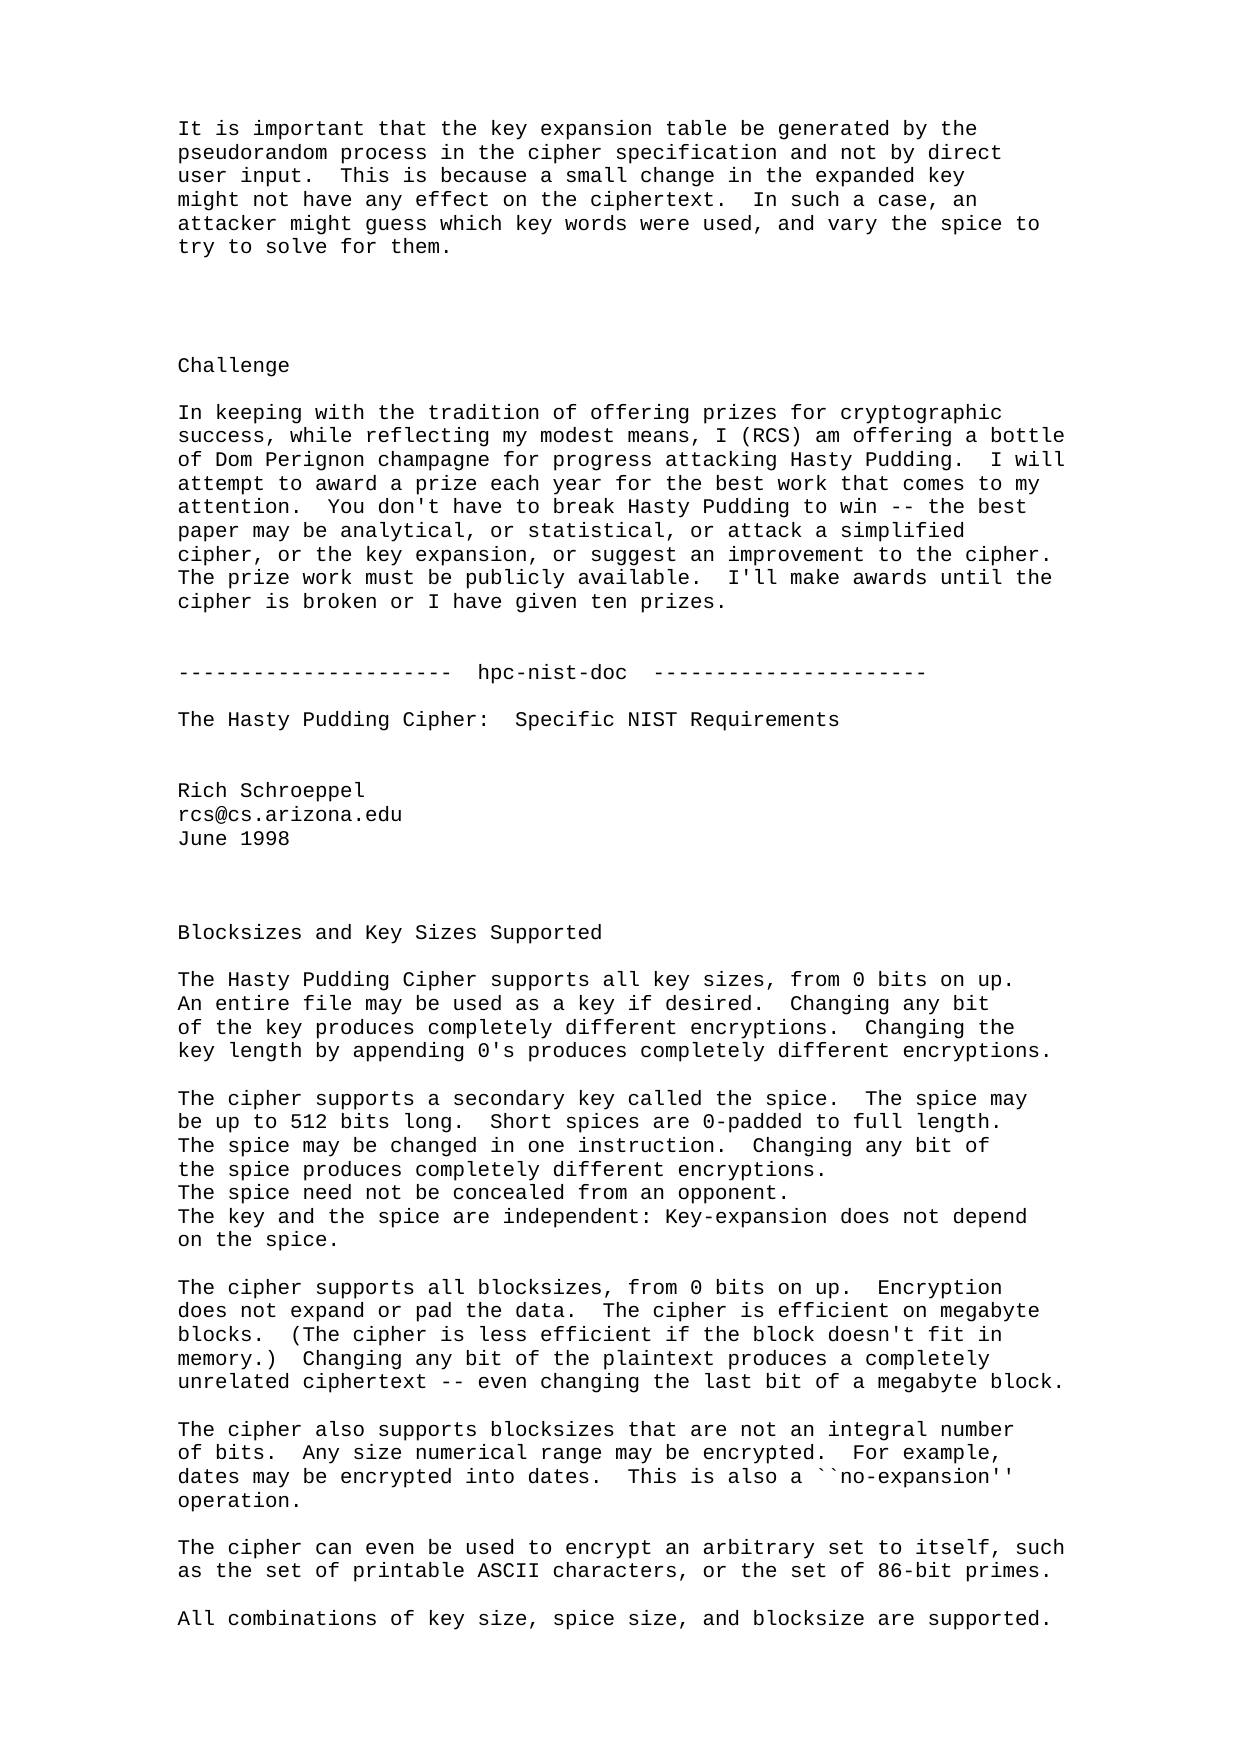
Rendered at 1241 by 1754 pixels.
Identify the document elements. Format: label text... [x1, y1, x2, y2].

text June 1998 [177, 827, 1152, 851]
text user input. This is because a small change in the expanded key [177, 165, 1152, 189]
text All combinations of key size, spice size, and blocksize are supported. [177, 1608, 1152, 1631]
text the spice produces completely different encryptions. [177, 1158, 1152, 1182]
text Challenge [177, 354, 1152, 378]
text pseudorandom process in the cipher specification and not by direct [177, 142, 1152, 165]
text paper may be analytical, or statistical, or attack a simplified [177, 520, 1152, 544]
text key length by appending 0's produces completely different encryptions. [177, 1040, 1152, 1064]
text An entire file may be used as a key if desired. Changing any bit [177, 993, 1152, 1017]
text The cipher also supports blocksizes that are not an integral number [177, 1419, 1152, 1442]
text Blocksizes and Key Sizes Supported [177, 922, 1152, 946]
text attention. You don't have to break Hasty Pudding to win -- the best [177, 496, 1152, 520]
text ---------------------- hpc-nist-doc ---------------------- [177, 662, 1152, 686]
text The Hasty Pudding Cipher supports all key sizes, from 0 bits on up. [177, 969, 1152, 993]
text unrelated ciphertext -- even changing the last bit of a megabyte block. [177, 1371, 1152, 1395]
text The spice need not be concealed from an opponent. [177, 1182, 1152, 1206]
text cipher, or the key expansion, or suggest an improvement to the cipher. [177, 544, 1152, 567]
text of Dom Perignon champagne for progress attacking Hasty Pudding. I will [177, 449, 1152, 473]
text success, while reflecting my modest means, I (RCS) am offering a bottle [177, 426, 1152, 449]
text memory.) Changing any bit of the plaintext produces a completely [177, 1348, 1152, 1371]
text attacker might guess which key words were used, and vary the spice to [177, 213, 1152, 236]
text The cipher supports a secondary key called the spice. The spice may [177, 1088, 1152, 1111]
text The spice may be changed in one instruction. Changing any bit of [177, 1135, 1152, 1158]
text of the key produces completely different encryptions. Changing the [177, 1017, 1152, 1040]
text In keeping with the tradition of offering prizes for cryptographic [177, 402, 1152, 426]
text The key and the spice are independent: Key-expansion does not depend [177, 1206, 1152, 1229]
text It is important that the key expansion table be generated by the [177, 118, 1152, 142]
text Rich Schroeppel [177, 780, 1152, 804]
text The cipher can even be used to encrypt an arbitrary set to itself, such [177, 1537, 1152, 1561]
text The Hasty Pudding Cipher: Specific NIST Requirements [177, 709, 1152, 733]
text as the set of printable ASCII characters, or the set of 86-bit primes. [177, 1561, 1152, 1584]
text blocks. (The cipher is less efficient if the block doesn't fit in [177, 1324, 1152, 1348]
text operation. [177, 1489, 1152, 1513]
text try to solve for them. [177, 236, 1152, 260]
text does not expand or pad the data. The cipher is efficient on megabyte [177, 1300, 1152, 1324]
text on the spice. [177, 1229, 1152, 1253]
text attempt to award a prize each year for the best work that comes to my [177, 473, 1152, 496]
text The prize work must be publicly available. I'll make awards until the [177, 567, 1152, 591]
text be up to 512 bits long. Short spices are 0-padded to full length. [177, 1111, 1152, 1135]
text cipher is broken or I have given ten prizes. [177, 591, 1152, 615]
text dates may be encrypted into dates. This is also a ``no-expansion'' [177, 1466, 1152, 1489]
text rcs@cs.arizona.edu [177, 804, 1152, 827]
text The cipher supports all blocksizes, from 0 bits on up. Encryption [177, 1277, 1152, 1300]
text of bits. Any size numerical range may be encrypted. For example, [177, 1442, 1152, 1466]
text might not have any effect on the ciphertext. In such a case, an [177, 189, 1152, 213]
